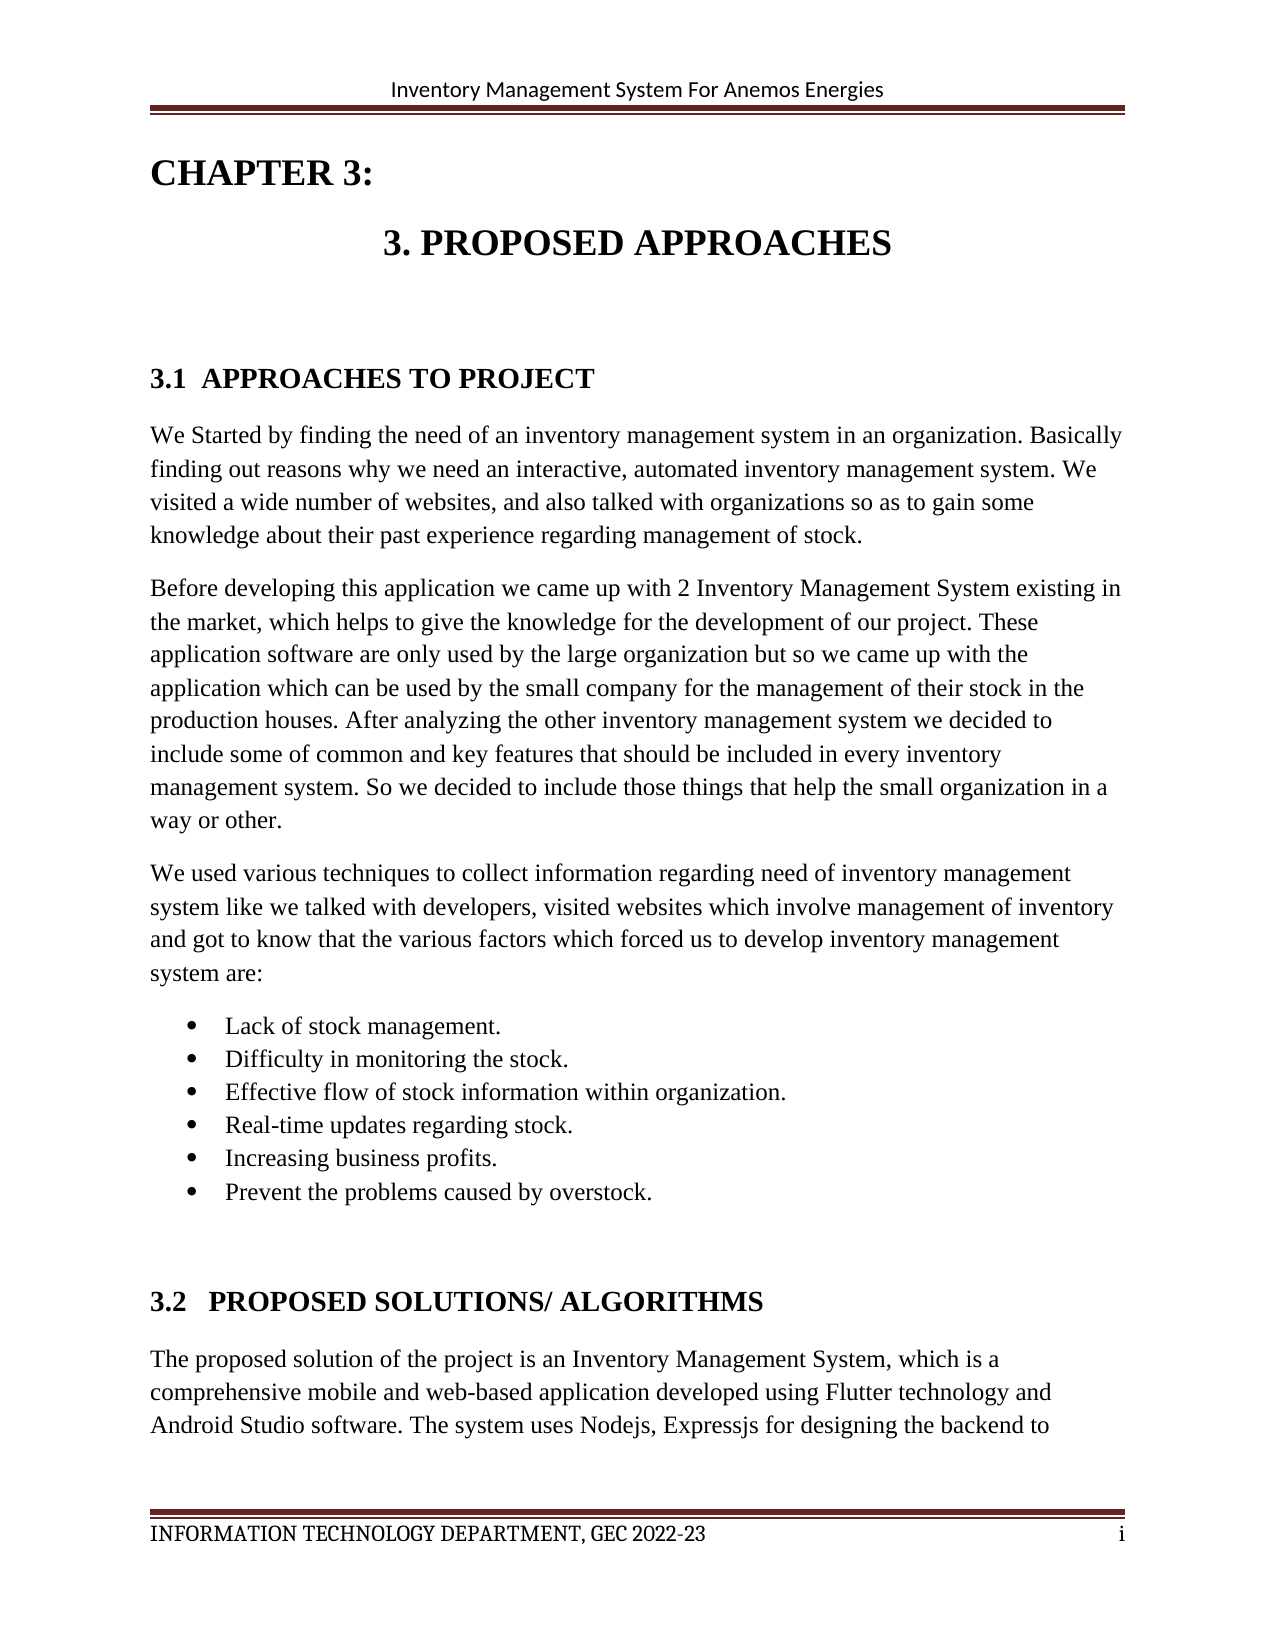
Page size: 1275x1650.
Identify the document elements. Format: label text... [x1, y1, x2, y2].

text 3. PROPOSED APPROACHES [150, 220, 1125, 263]
list Difficulty in monitoring the stock. [187, 1044, 1125, 1073]
list Increasing business profits. [187, 1143, 1125, 1172]
list Prevent the problems caused by overstock. [187, 1177, 1125, 1205]
list Effective flow of stock information within organization. [187, 1077, 1125, 1106]
text We Started by finding the need of an inventory management system in an organization. Basically finding out reasons why we need an interactive, automated inventory management system. We visited a wide number of websites, and also talked with organizations so as to gain some knowledge about their past experience regarding management of stock. [150, 421, 1125, 548]
text 3.2 PROPOSED SOLUTIONS/ ALGORITHMS [150, 1284, 1125, 1318]
text We used various techniques to collect information regarding need of inventory management system like we talked with developers, visited websites which involve management of inventory and got to know that the various factors which forced us to develop inventory management system are: [150, 858, 1125, 986]
text Before developing this application we came up with 2 Inventory Management System existing in the market, which helps to give the knowledge for the development of our project. These application software are only used by the large organization but so we came up with the application which can be used by the small company for the management of their stock in the production houses. After analyzing the other inventory management system we decided to include some of common and key features that should be included in every inventory management system. So we decided to include those things that help the small organization in a way or other. [150, 573, 1125, 833]
text 3.1 APPROACHES TO PROJECT [150, 361, 1125, 395]
list Lack of stock management. [187, 1011, 1125, 1040]
text CHAPTER 3: [150, 150, 1125, 193]
list Real-time updates regarding stock. [187, 1111, 1125, 1139]
